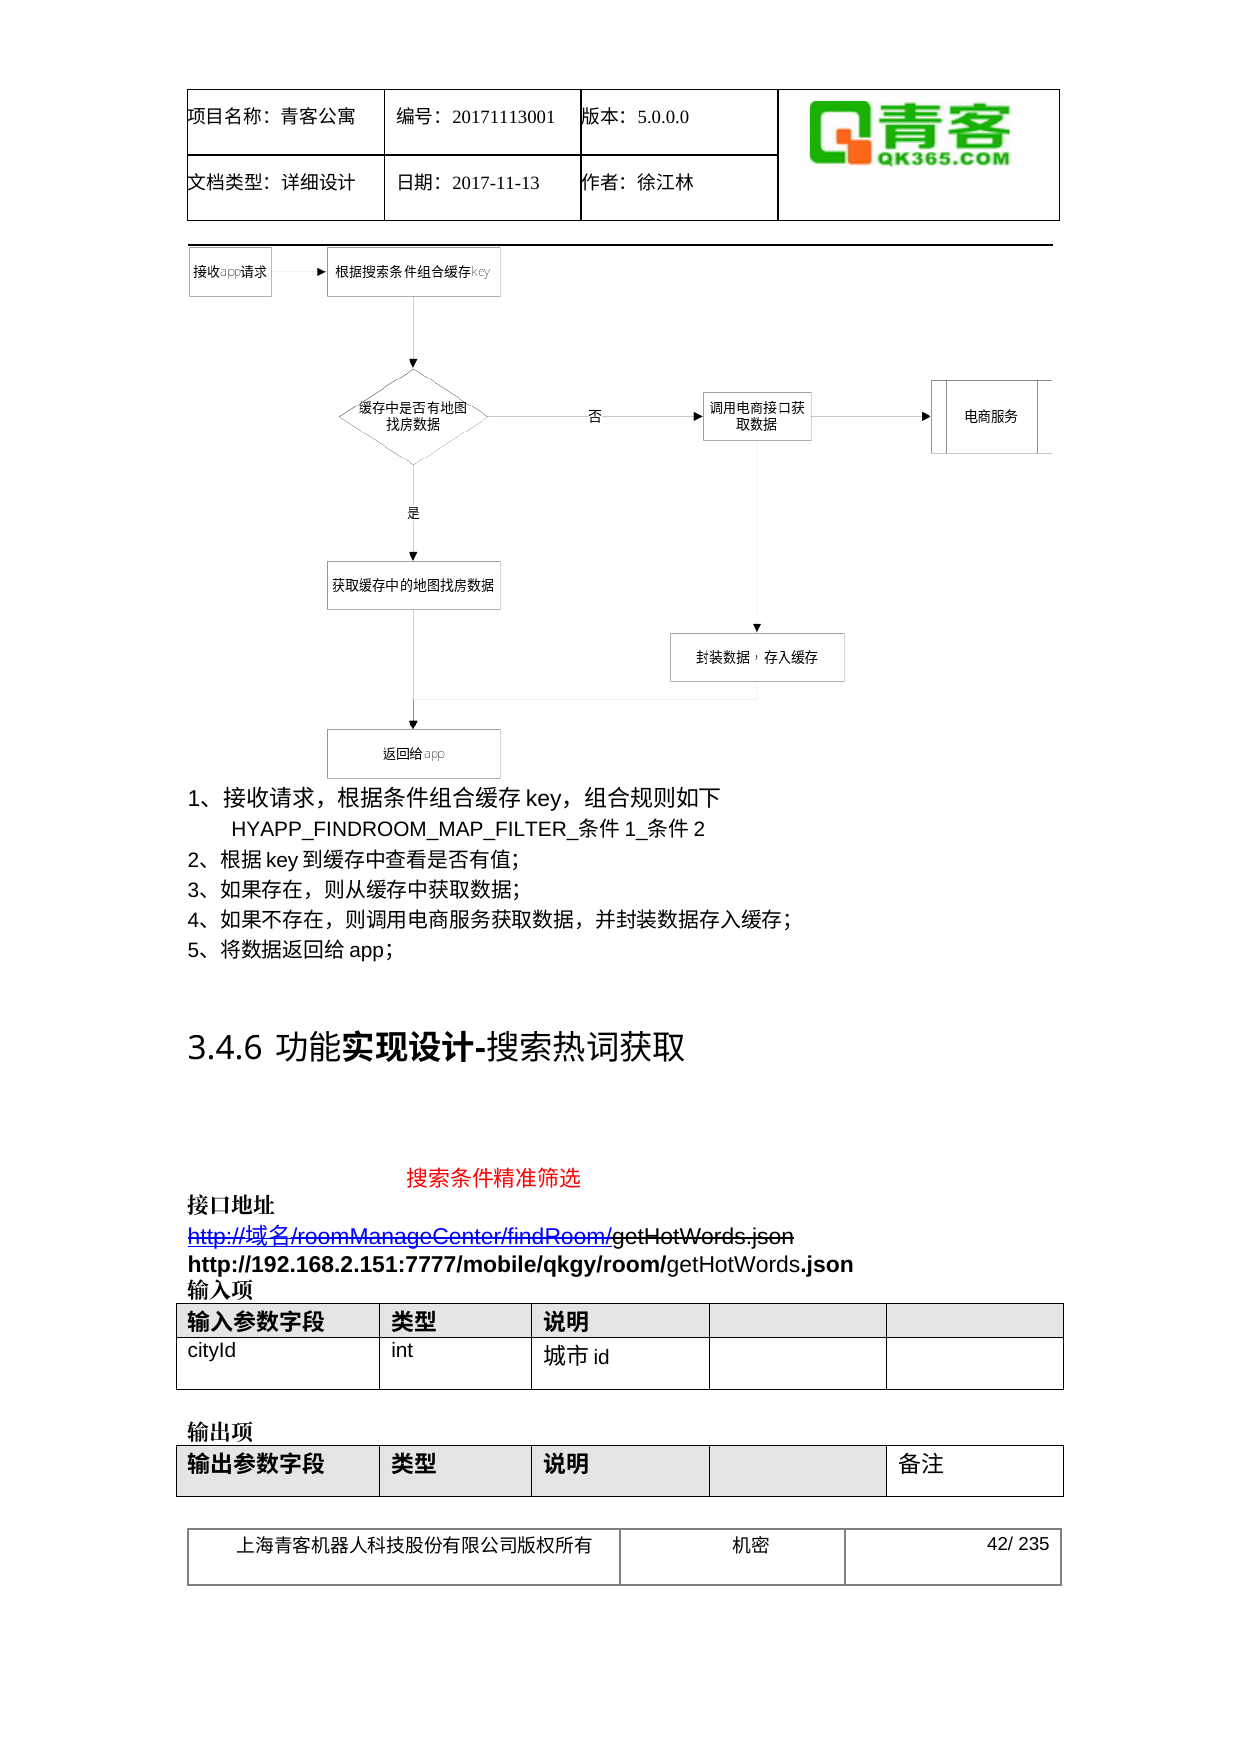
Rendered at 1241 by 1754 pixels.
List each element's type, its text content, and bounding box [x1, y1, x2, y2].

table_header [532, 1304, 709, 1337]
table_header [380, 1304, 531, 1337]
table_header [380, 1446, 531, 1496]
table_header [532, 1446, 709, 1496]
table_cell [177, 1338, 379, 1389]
text 输入项 [187, 1278, 1053, 1303]
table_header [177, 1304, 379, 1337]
picture [809, 101, 1010, 167]
text http://192.168.2.151:7777/mobile/qkgy/room/getHotWords.json [187, 1251, 1053, 1278]
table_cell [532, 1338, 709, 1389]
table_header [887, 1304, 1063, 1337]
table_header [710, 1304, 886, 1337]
text 接口地址 [187, 1193, 1053, 1218]
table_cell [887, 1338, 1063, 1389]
list 如果存在，则从缓存中获取数据； [187, 873, 1053, 903]
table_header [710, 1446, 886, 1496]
list 如果不存在，则调用电商服务获取数据，并封装数据存入缓存； [187, 903, 1053, 933]
text 输出项 [187, 1419, 1053, 1445]
text 搜索条件精准筛选 [406, 1161, 1053, 1193]
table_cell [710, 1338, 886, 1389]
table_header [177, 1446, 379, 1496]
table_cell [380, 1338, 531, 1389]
text http://域名/roomManageCenter/findRoom/getHotWords.json [187, 1218, 1053, 1251]
list 根据key到缓存中查看是否有值； [187, 843, 1053, 873]
list 将数据返回给app； [187, 933, 1053, 964]
subtitle 功能实现设计-搜索热词获取 [187, 1021, 1053, 1069]
text HYAPP_FINDROOM_MAP_FILTER_条件1_条件2 [231, 813, 1053, 843]
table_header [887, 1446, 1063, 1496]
list 接收请求，根据条件组合缓存key，组合规则如下 [187, 779, 1053, 813]
